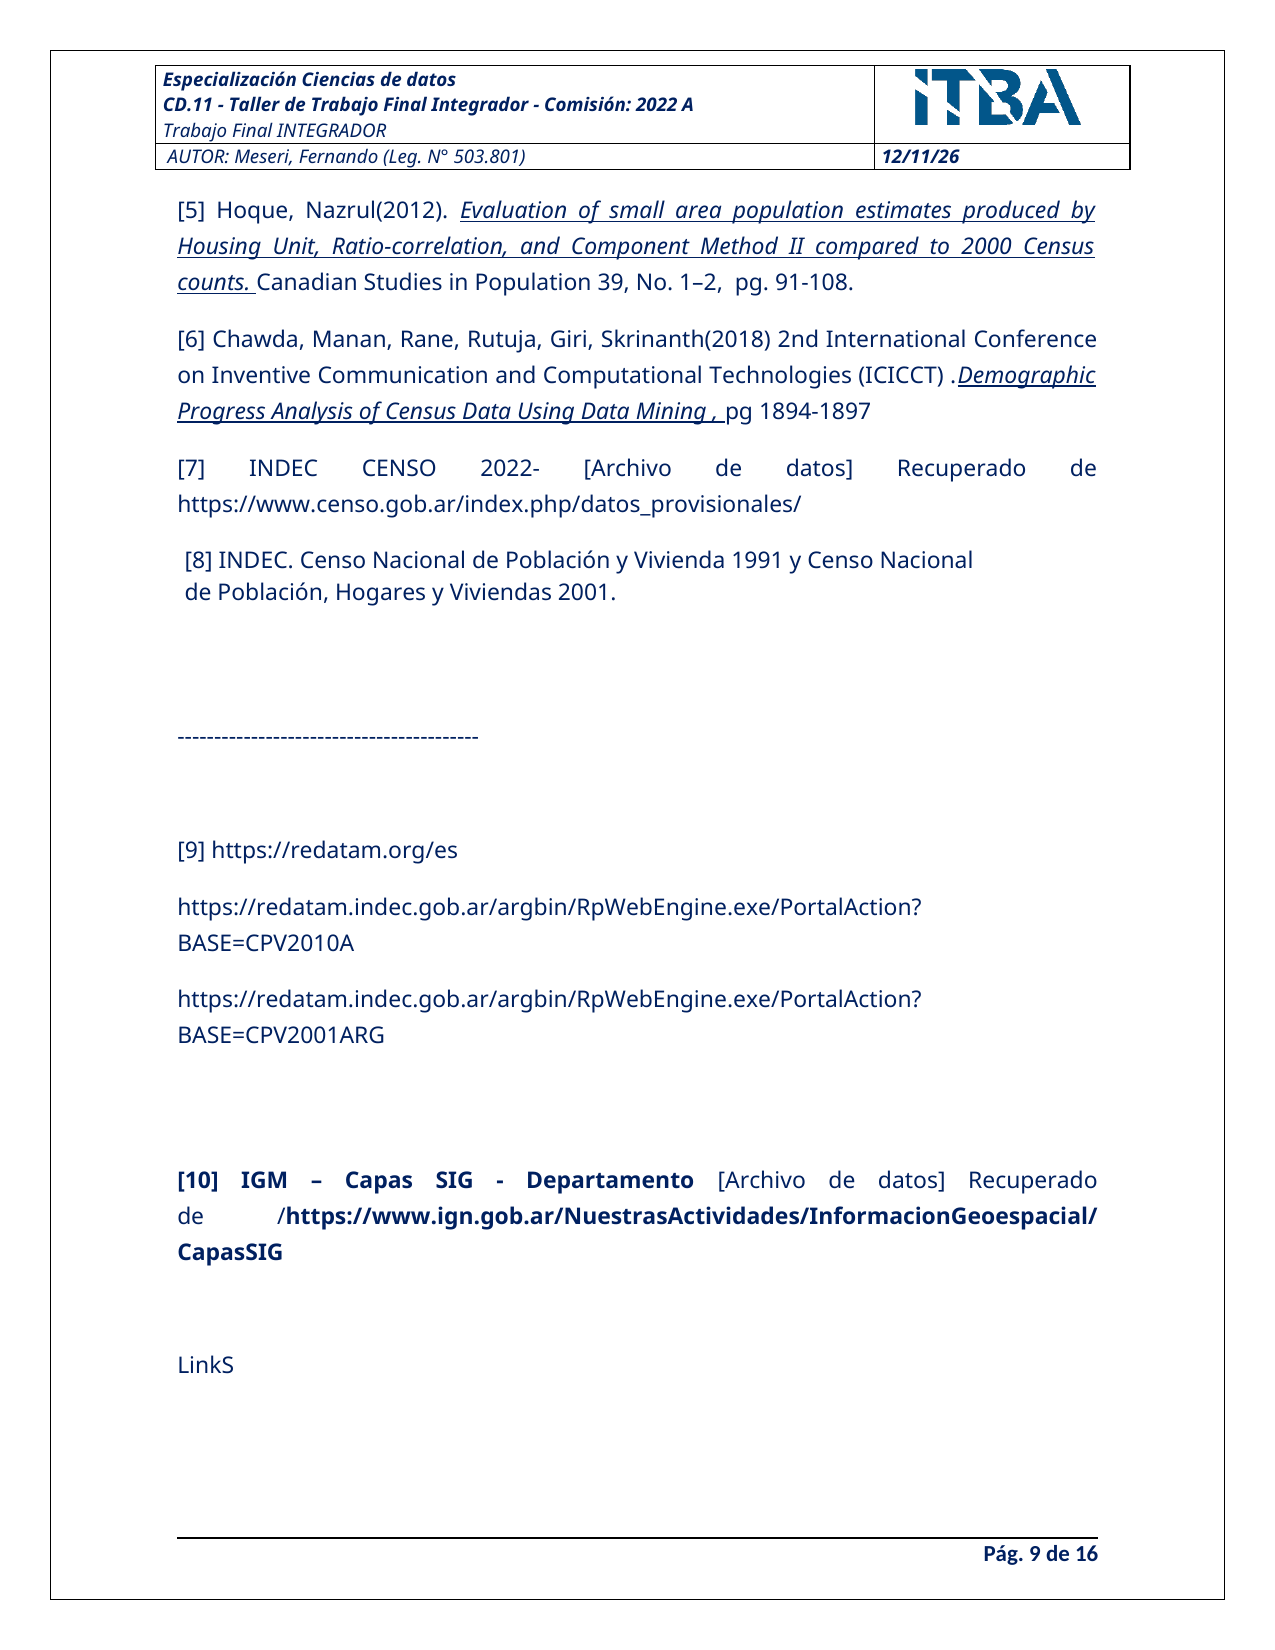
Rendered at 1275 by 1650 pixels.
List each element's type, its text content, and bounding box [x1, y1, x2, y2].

text LinkS [177, 1349, 1098, 1381]
picture [906, 66, 1090, 127]
